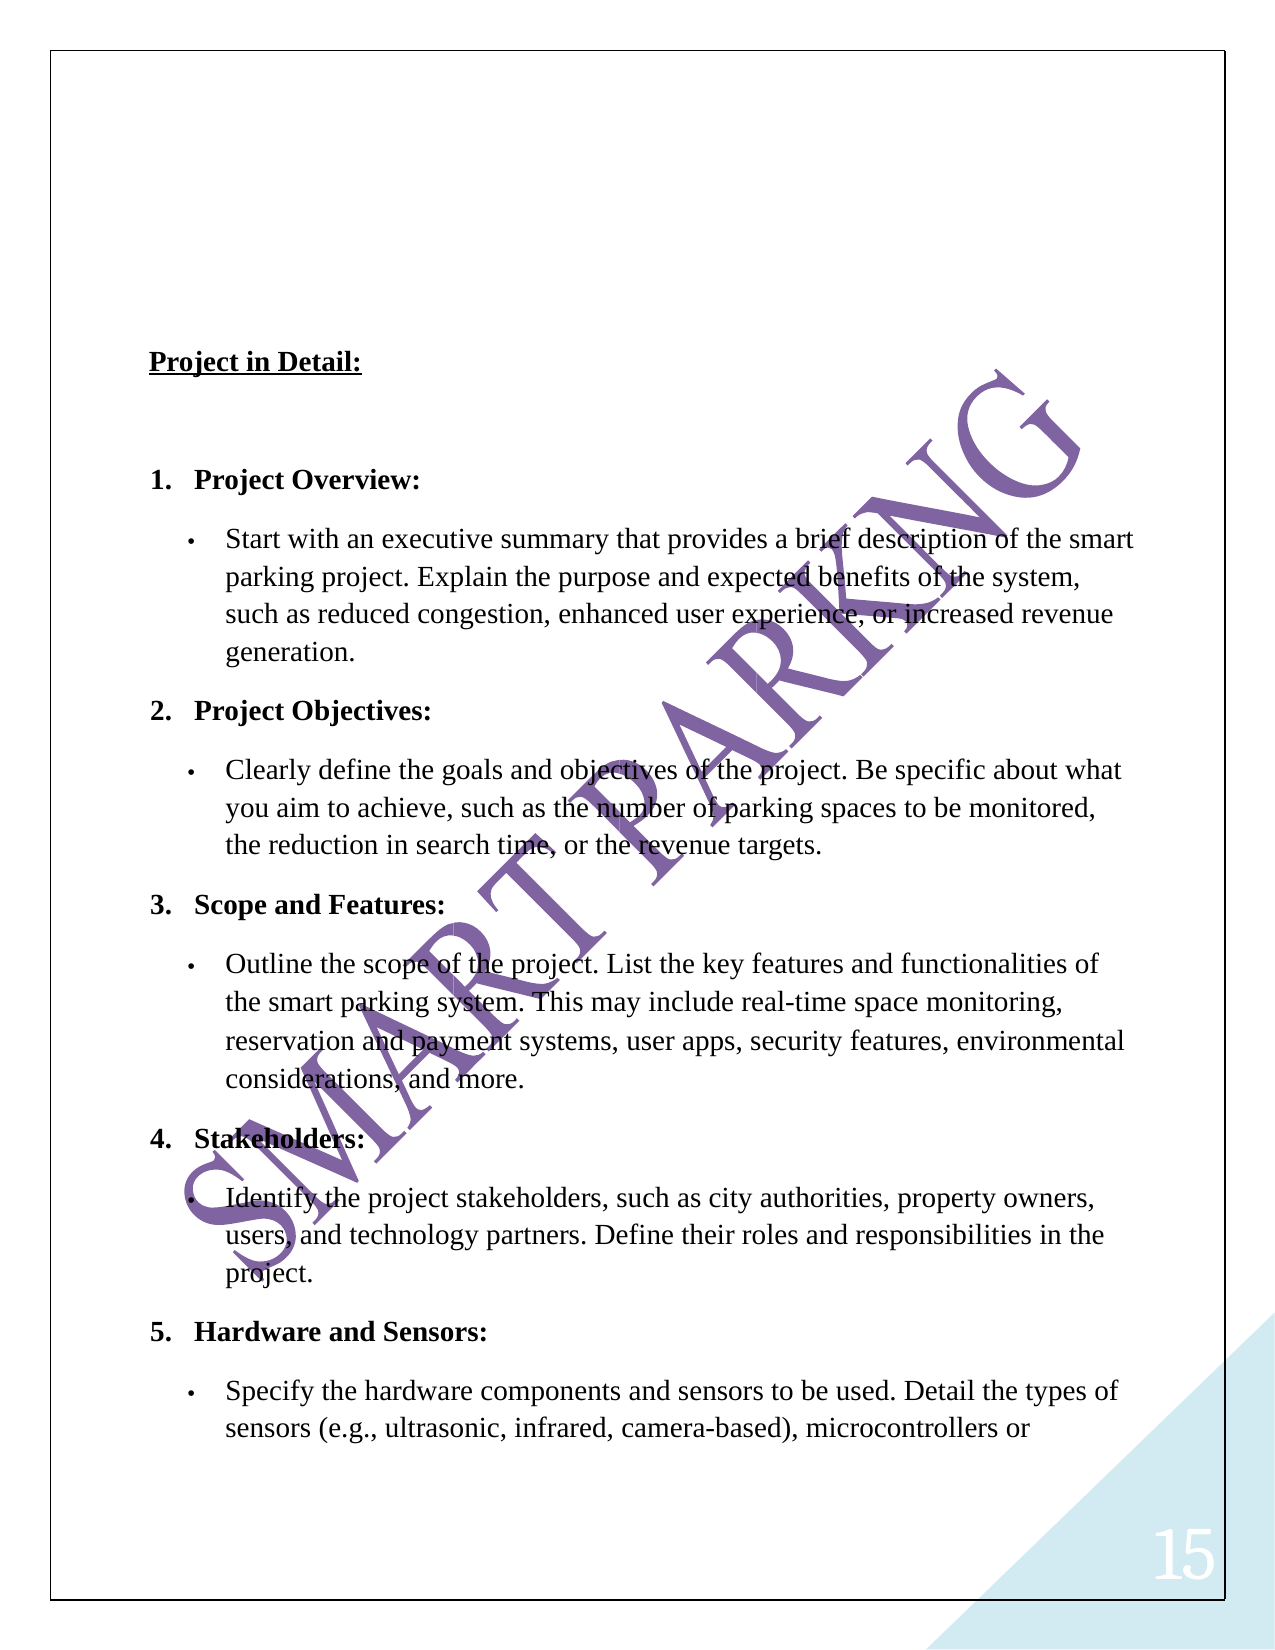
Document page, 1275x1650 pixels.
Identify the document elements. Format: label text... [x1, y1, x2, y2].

list Project Objectives: [150, 693, 1136, 727]
list Identify the project stakeholders, such as city authorities, property owners, users, and technology partners. Define their roles and responsibilities in the project. [187, 1180, 1136, 1288]
list Stakeholders: [150, 1121, 1136, 1154]
list Hardware and Sensors: [150, 1314, 1136, 1348]
list Outline the scope of the project. List the key features and functionalities of the smart parking system. This may include real-time space monitoring, reservation and payment systems, user apps, security features, environmental considerations, and more. [187, 946, 1136, 1095]
text Project in Detail: [148, 344, 1136, 378]
list Project Overview: [150, 462, 1136, 496]
list Scope and Features: [150, 887, 1136, 920]
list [187, 1373, 1136, 1444]
list Start with an executive summary that provides a brief description of the smart parking project. Explain the purpose and expected benefits of the system, such as reduced congestion, enhanced user experience, or increased revenue generation. [187, 521, 1136, 667]
list Clearly define the goals and objectives of the project. Be specific about what you aim to achieve, such as the number of parking spaces to be monitored, the reduction in search time, or the revenue targets. [187, 752, 1136, 861]
